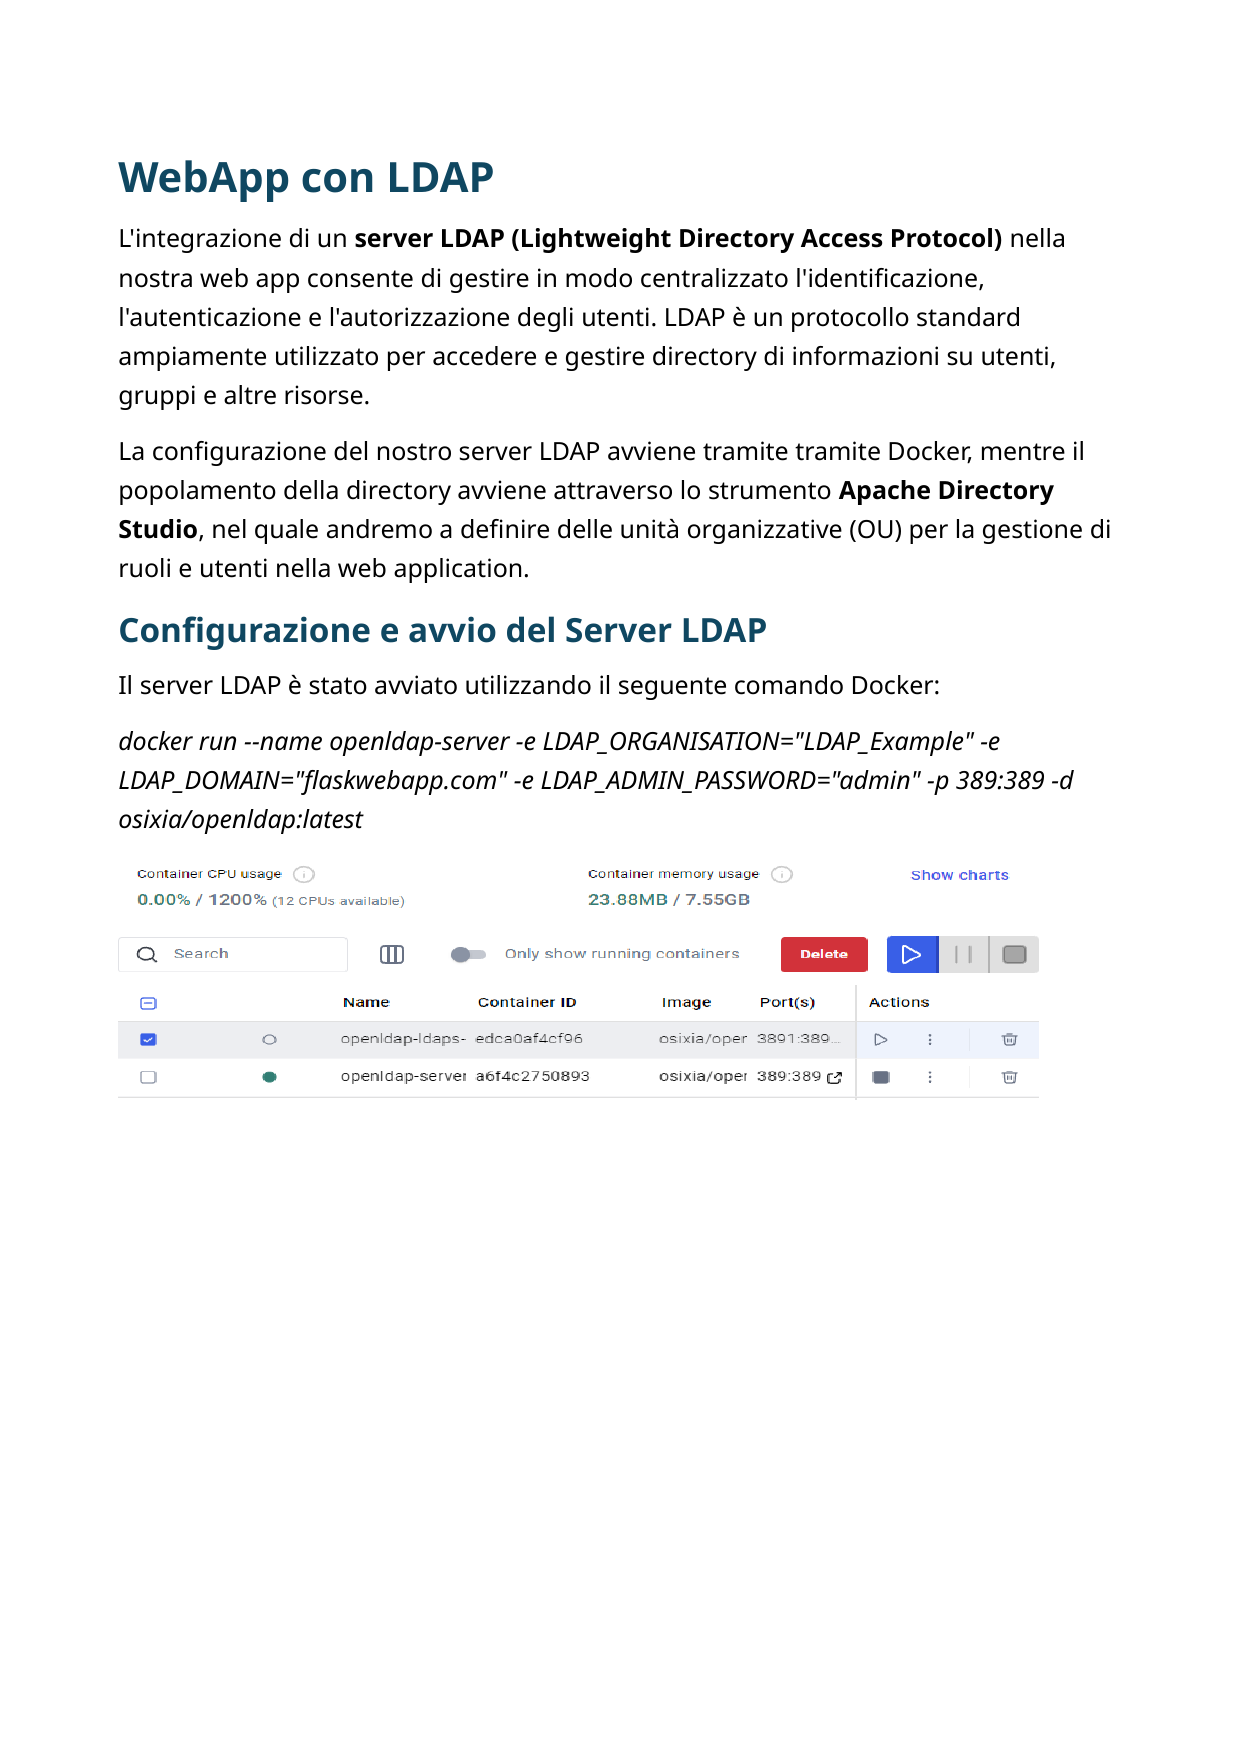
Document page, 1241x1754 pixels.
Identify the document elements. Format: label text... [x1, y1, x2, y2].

text L'integrazione di un server LDAP (Lightweight Directory Access Protocol) nella nostra web app consente di gestire in modo centralizzato l'identificazione, l'autenticazione e l'autorizzazione degli utenti. LDAP è un protocollo standard ampiamente utilizzato per accedere e gestire directory di informazioni su utenti, gruppi e altre risorse. [118, 221, 1122, 412]
subtitle Configurazione e avvio del Server LDAP [118, 607, 1122, 652]
text La configurazione del nostro server LDAP avviene tramite tramite Docker, mentre il popolamento della directory avviene attraverso lo strumento Apache Directory Studio, nel quale andremo a definire delle unità organizzative (OU) per la gestione di ruoli e utenti nella web application. [118, 434, 1122, 585]
text Il server LDAP è stato avviato utilizzando il seguente comando Docker: [118, 667, 1122, 702]
text docker run --name openldap-server -e LDAP_ORGANISATION="LDAP_Example" -e LDAP_DOMAIN="flaskwebapp.com" -e LDAP_ADMIN_PASSWORD="admin" -p 389:389 -d osixia/openldap:latest [118, 723, 1122, 836]
subtitle WebApp con LDAP [118, 148, 1122, 204]
picture [118, 857, 1058, 1100]
